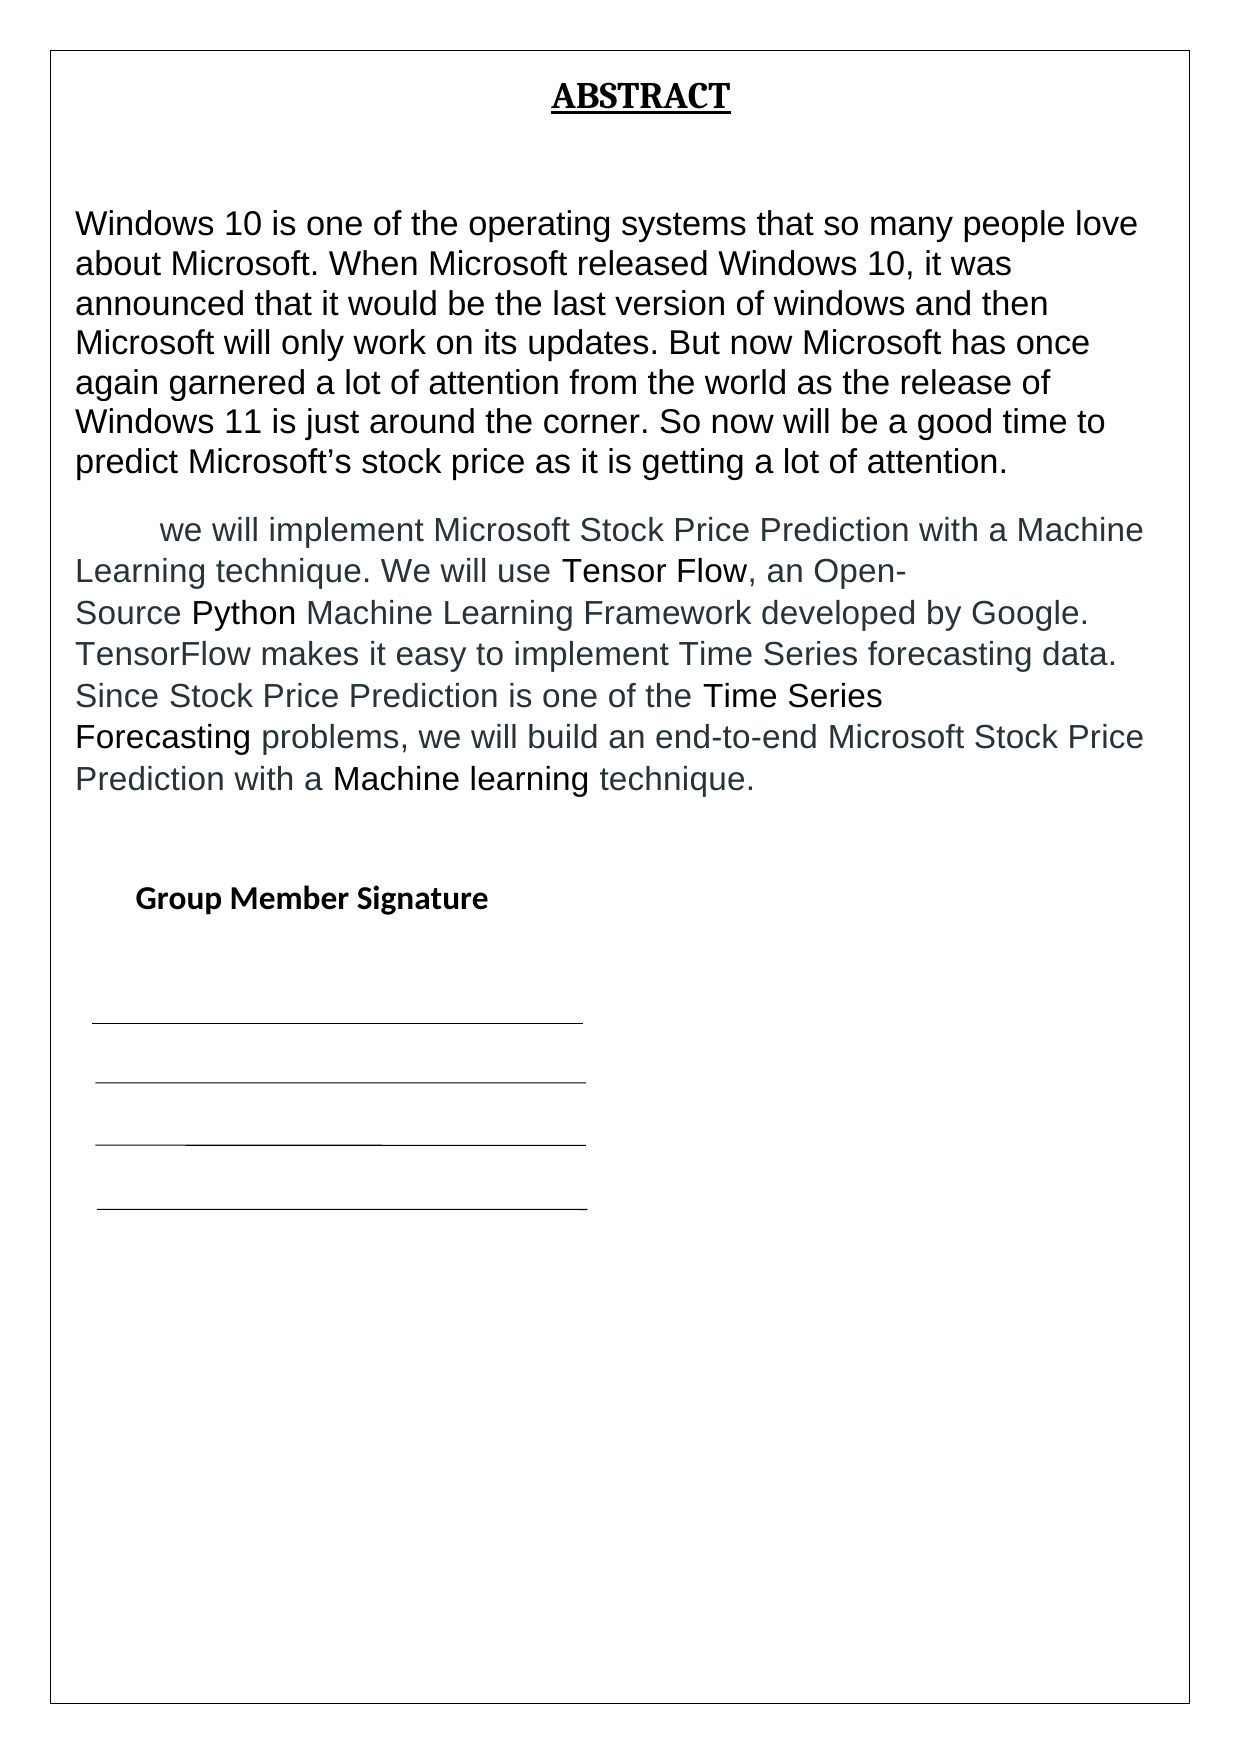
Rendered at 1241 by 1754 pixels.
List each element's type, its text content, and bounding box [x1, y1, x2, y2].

text ABSTRACT [75, 75, 1165, 118]
text Group Member Signature [75, 877, 1165, 918]
text we will implement Microsoft Stock Price Prediction with a Machine Learning technique. We will use Tensor Flow, an Open-Source Python Machine Learning Framework developed by Google. TensorFlow makes it easy to implement Time Series forecasting data. Since Stock Price Prediction is one of the Time Series Forecasting problems, we will build an end-to-end Microsoft Stock Price Prediction with a Machine learning technique. [75, 510, 1165, 797]
text Windows 10 is one of the operating systems that so many people love about Microsoft. When Microsoft released Windows 10, it was announced that it would be the last version of windows and then Microsoft will only work on its updates. But now Microsoft has once again garnered a lot of attention from the world as the release of Windows 11 is just around the corner. So now will be a good time to predict Microsoft’s stock price as it is getting a lot of attention. [75, 203, 1165, 481]
